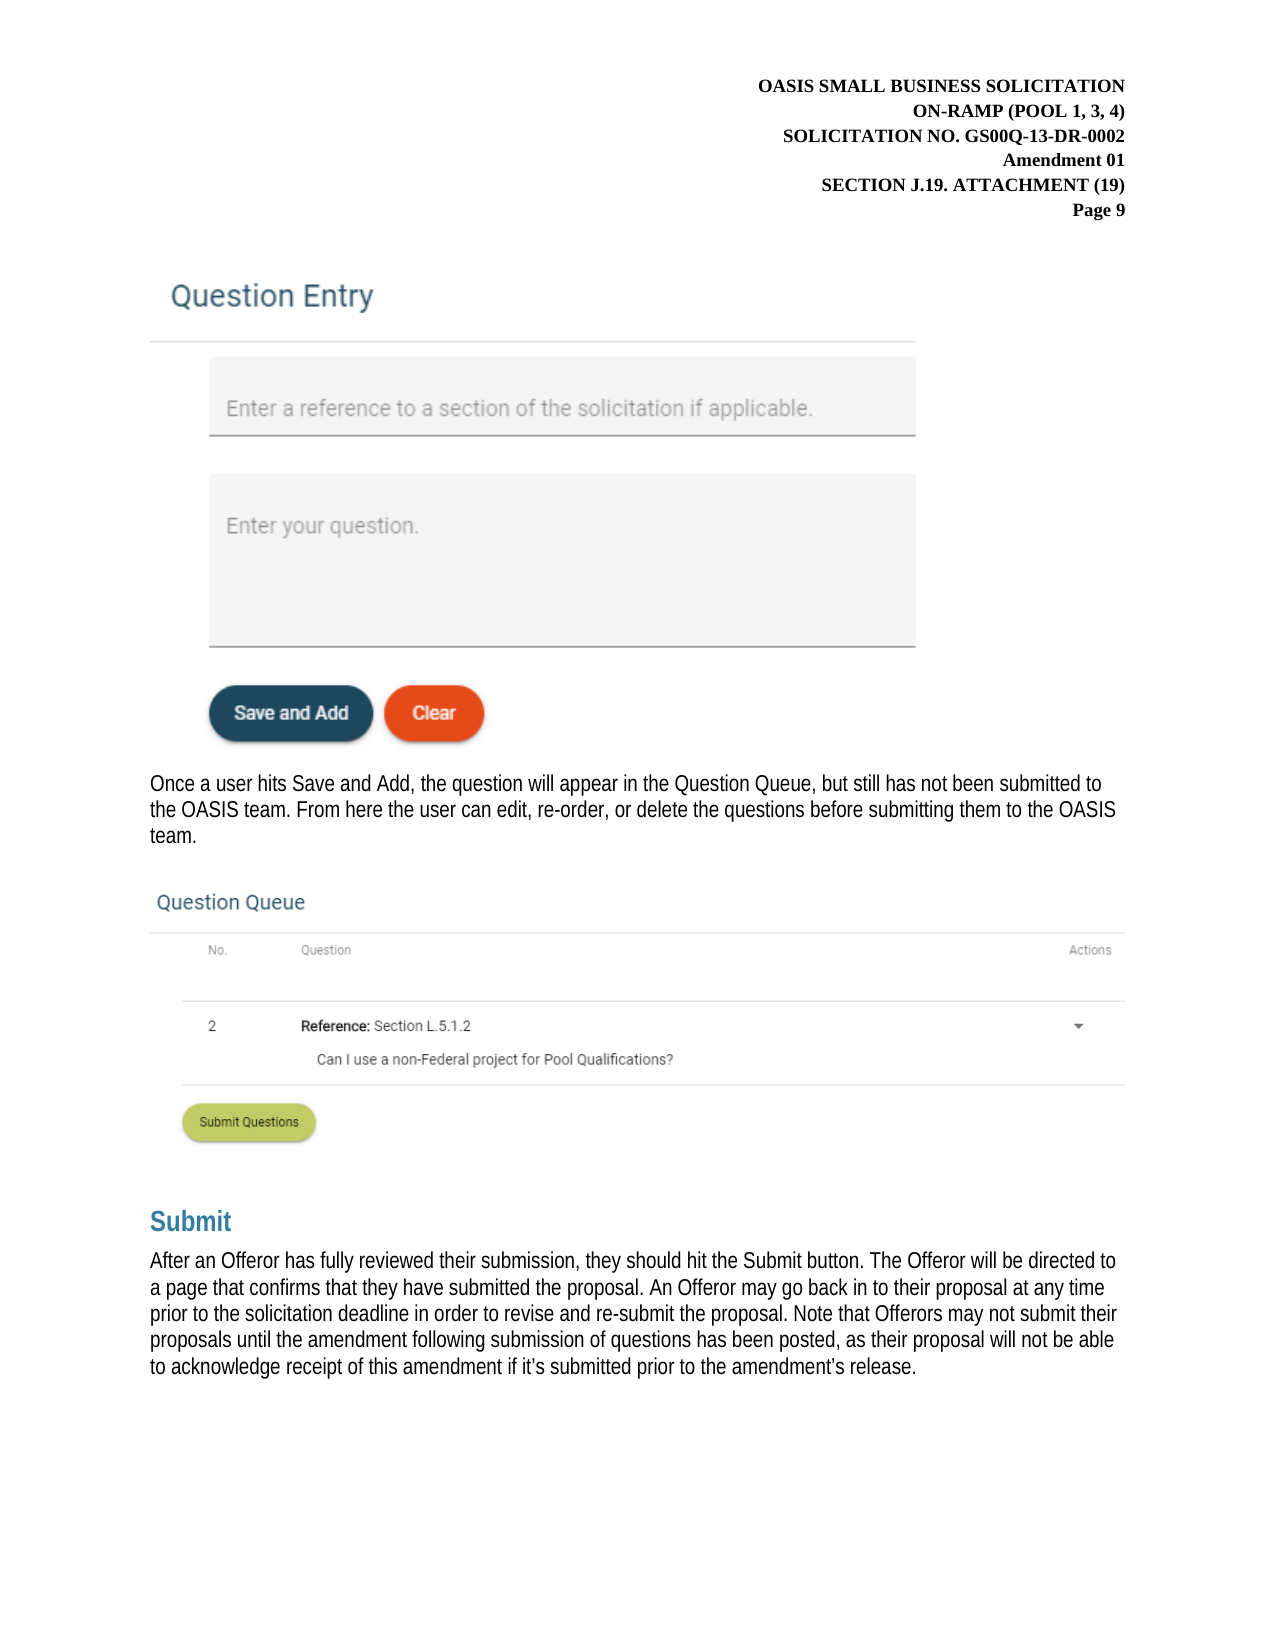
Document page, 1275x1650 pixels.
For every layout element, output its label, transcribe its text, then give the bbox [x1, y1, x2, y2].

subtitle Submit [150, 1204, 1125, 1237]
picture [150, 274, 916, 770]
text Once a user hits Save and Add, the question will appear in the Question Queue, but still has not been submitted to the OASIS team. From here the user can edit, re-order, or delete the questions before submitting them to the OASIS team. [150, 770, 1125, 849]
picture [150, 877, 1125, 1159]
text After an Offeror has fully reviewed their submission, they should hit the Submit button. The Offeror will be directed to a page that confirms that they have submitted the proposal. An Offeror may go back in to their proposal at any time prior to the solicitation deadline in order to revise and re-submit the proposal. Note that Offerors may not submit their proposals until the amendment following submission of questions has been posted, as their proposal will not be able to acknowledge receipt of this amendment if it’s submitted prior to the amendment’s release. [150, 1247, 1125, 1379]
